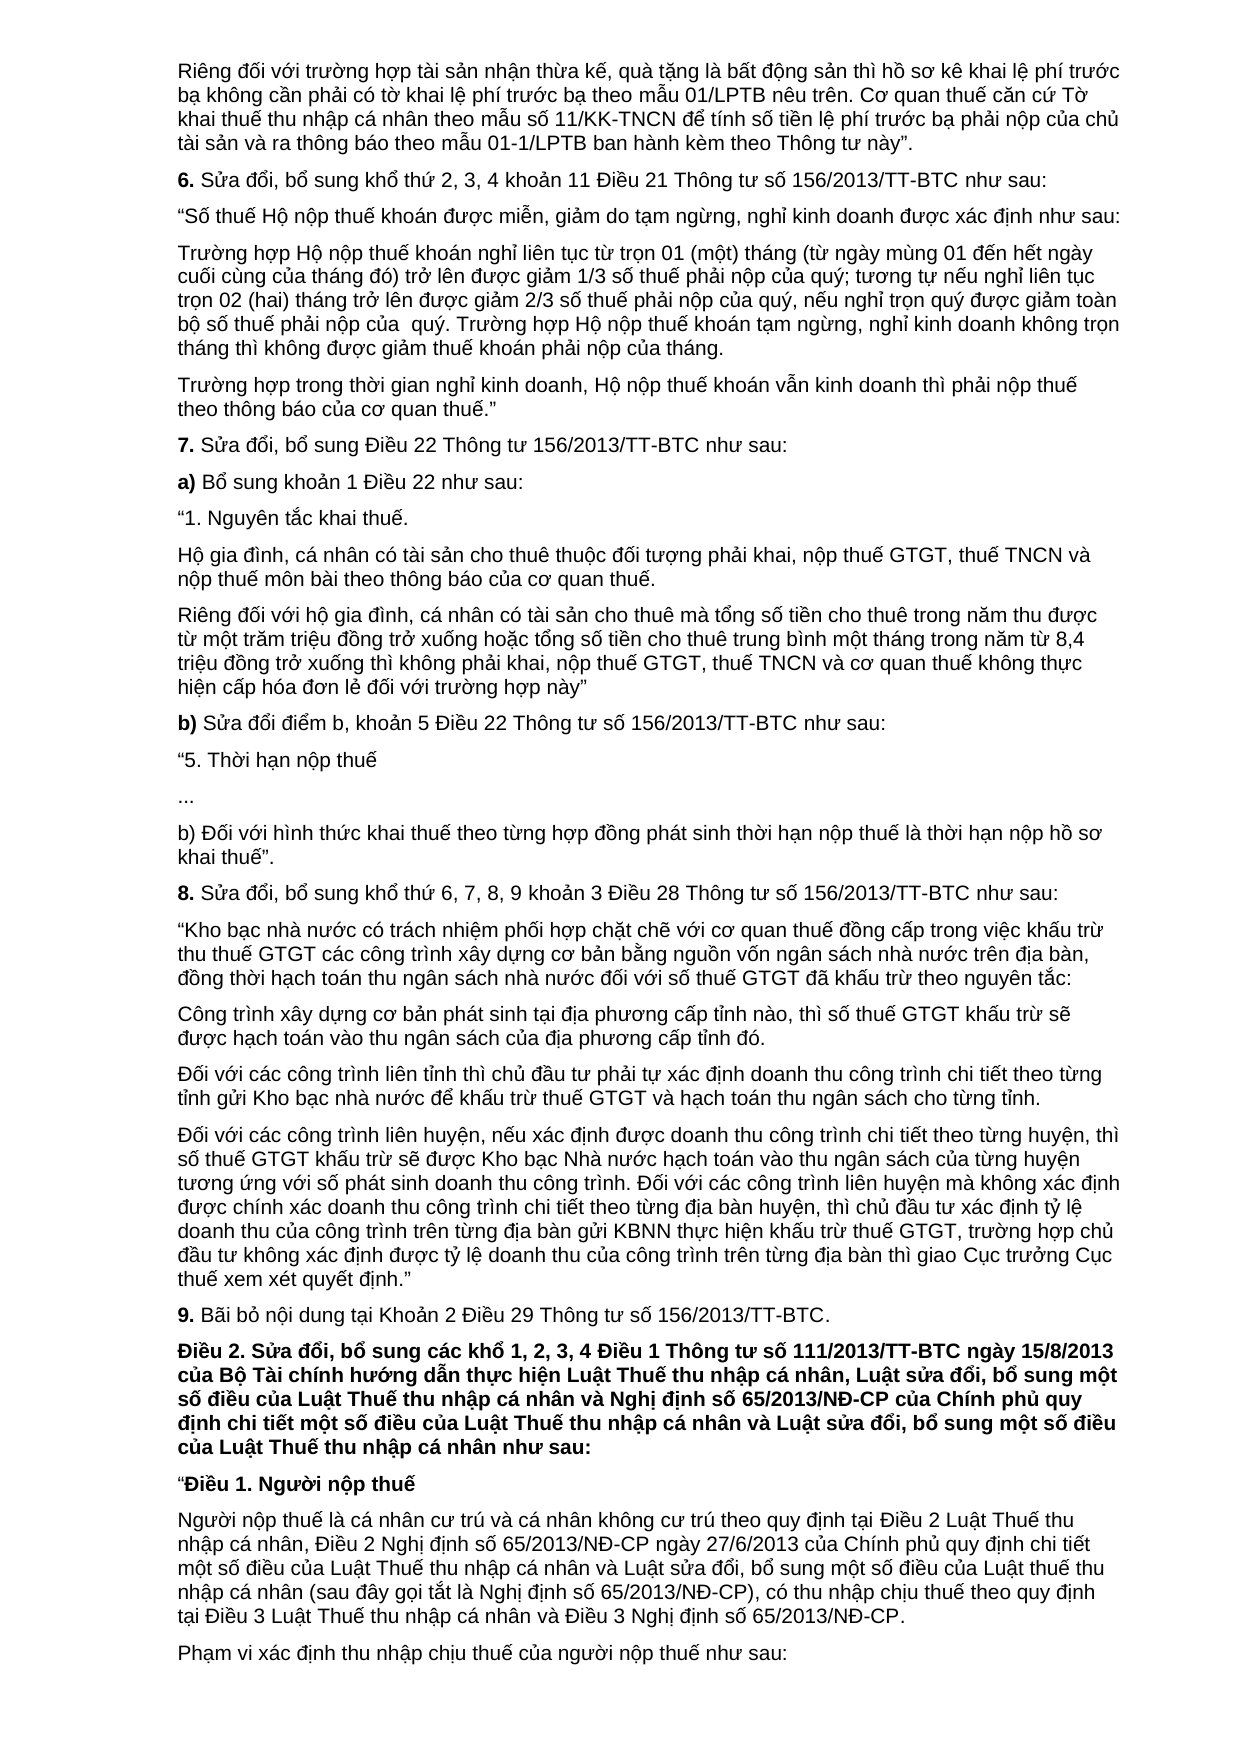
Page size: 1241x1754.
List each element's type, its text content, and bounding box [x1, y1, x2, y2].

list 7. Sửa đổi, bổ sung Điều 22 Thông tư 156/2013/TT-BTC như sau: [177, 433, 1122, 457]
text Người nộp thuế là cá nhân cư trú và cá nhân không cư trú theo quy định tại Điều 2 Luật Thuế thu nhập cá nhân, Điều 2 Nghị định số 65/2013/NĐ-CP ngày 27/6/2013 của Chính phủ quy định chi tiết một số điều của Luật Thuế thu nhập cá nhân và Luật sửa đổi, bổ sung một số điều của Luật thuế thu nhập cá nhân (sau đây gọi tắt là Nghị định số 65/2013/NĐ-CP), có thu nhập chịu thuế theo quy định tại Điều 3 Luật Thuế thu nhập cá nhân và Điều 3 Nghị định số 65/2013/NĐ-CP. [177, 1508, 1122, 1628]
text a) Bổ sung khoản 1 Điều 22 như sau: [177, 469, 1122, 493]
text “5. Thời hạn nộp thuế [177, 748, 1122, 772]
text Trường hợp Hộ nộp thuế khoán nghỉ liên tục từ trọn 01 (một) tháng (từ ngày mùng 01 đến hết ngày cuối cùng của tháng đó) trở lên được giảm 1/3 số thuế phải nộp của quý; tương tự nếu nghỉ liên tục trọn 02 (hai) tháng trở lên được giảm 2/3 số thuế phải nộp của quý, nếu nghỉ trọn quý được giảm toàn bộ số thuế phải nộp của quý. Trường hợp Hộ nộp thuế khoán tạm ngừng, nghỉ kinh doanh không trọn tháng thì không được giảm thuế khoán phải nộp của tháng. [177, 240, 1122, 360]
text Hộ gia đình, cá nhân có tài sản cho thuê thuộc đối tượng phải khai, nộp thuế GTGT, thuế TNCN và nộp thuế môn bài theo thông báo của cơ quan thuế. [177, 542, 1122, 590]
list 9. Bãi bỏ nội dung tại Khoản 2 Điều 29 Thông tư số 156/2013/TT-BTC. [177, 1303, 1122, 1327]
text “Số thuế Hộ nộp thuế khoán được miễn, giảm do tạm ngừng, nghỉ kinh doanh được xác định như sau: [177, 204, 1143, 228]
text b) Sửa đổi điểm b, khoản 5 Điều 22 Thông tư số 156/2013/TT-BTC như sau: [177, 711, 1122, 735]
text ... [177, 784, 1122, 808]
text “1. Nguyên tắc khai thuế. [177, 506, 1122, 530]
text Trường hợp trong thời gian nghỉ kinh doanh, Hộ nộp thuế khoán vẫn kinh doanh thì phải nộp thuế theo thông báo của cơ quan thuế.” [177, 373, 1122, 421]
list “Điều 1. Người nộp thuế [177, 1472, 1122, 1496]
text Riêng đối với trường hợp tài sản nhận thừa kế, quà tặng là bất động sản thì hồ sơ kê khai lệ phí trước bạ không cần phải có tờ khai lệ phí trước bạ theo mẫu 01/LPTB nêu trên. Cơ quan thuế căn cứ Tờ khai thuế thu nhập cá nhân theo mẫu số 11/KK-TNCN để tính số tiền lệ phí trước bạ phải nộp của chủ tài sản và ra thông báo theo mẫu 01-1/LPTB ban hành kèm theo Thông tư này”. [177, 59, 1125, 155]
text Điều 2. Sửa đổi, bổ sung các khổ 1, 2, 3, 4 Điều 1 Thông tư số 111/2013/TT-BTC ngày 15/8/2013 của Bộ Tài chính hướng dẫn thực hiện Luật Thuế thu nhập cá nhân, Luật sửa đổi, bổ sung một số điều của Luật Thuế thu nhập cá nhân và Nghị định số 65/2013/NĐ-CP của Chính phủ quy định chi tiết một số điều của Luật Thuế thu nhập cá nhân và Luật sửa đổi, bổ sung một số điều của Luật Thuế thu nhập cá nhân như sau: [177, 1339, 1122, 1459]
text Riêng đối với hộ gia đình, cá nhân có tài sản cho thuê mà tổng số tiền cho thuê trong năm thu được từ một trăm triệu đồng trở xuống hoặc tổng số tiền cho thuê trung bình một tháng trong năm từ 8,4 triệu đồng trở xuống thì không phải khai, nộp thuế GTGT, thuế TNCN và cơ quan thuế không thực hiện cấp hóa đơn lẻ đối với trường hợp này” [177, 603, 1122, 699]
text b) Đối với hình thức khai thuế theo từng hợp đồng phát sinh thời hạn nộp thuế là thời hạn nộp hồ sơ khai thuế”. [177, 821, 1122, 868]
list 8. Sửa đổi, bổ sung khổ thứ 6, 7, 8, 9 khoản 3 Điều 28 Thông tư số 156/2013/TT-BTC như sau: [177, 881, 1122, 905]
text Phạm vi xác định thu nhập chịu thuế của người nộp thuế như sau: [177, 1640, 1122, 1664]
list 6. Sửa đổi, bổ sung khổ thứ 2, 3, 4 khoản 11 Điều 21 Thông tư số 156/2013/TT-BTC như sau: [177, 167, 1122, 191]
text Công trình xây dựng cơ bản phát sinh tại địa phương cấp tỉnh nào, thì số thuế GTGT khấu trừ sẽ được hạch toán vào thu ngân sách của địa phương cấp tỉnh đó. [177, 1002, 1122, 1050]
text Đối với các công trình liên huyện, nếu xác định được doanh thu công trình chi tiết theo từng huyện, thì số thuế GTGT khấu trừ sẽ được Kho bạc Nhà nước hạch toán vào thu ngân sách của từng huyện tương ứng với số phát sinh doanh thu công trình. Đối với các công trình liên huyện mà không xác định được chính xác doanh thu công trình chi tiết theo từng địa bàn huyện, thì chủ đầu tư xác định tỷ lệ doanh thu của công trình trên từng địa bàn gửi KBNN thực hiện khấu trừ thuế GTGT, trường hợp chủ đầu tư không xác định được tỷ lệ doanh thu của công trình trên từng địa bàn thì giao Cục trưởng Cục thuế xem xét quyết định.” [177, 1123, 1122, 1290]
text Đối với các công trình liên tỉnh thì chủ đầu tư phải tự xác định doanh thu công trình chi tiết theo từng tỉnh gửi Kho bạc nhà nước để khấu trừ thuế GTGT và hạch toán thu ngân sách cho từng tỉnh. [177, 1062, 1122, 1110]
text “Kho bạc nhà nước có trách nhiệm phối hợp chặt chẽ với cơ quan thuế đồng cấp trong việc khấu trừ thu thuế GTGT các công trình xây dựng cơ bản bằng nguồn vốn ngân sách nhà nước trên địa bàn, đồng thời hạch toán thu ngân sách nhà nước đối với số thuế GTGT đã khấu trừ theo nguyên tắc: [177, 917, 1122, 989]
